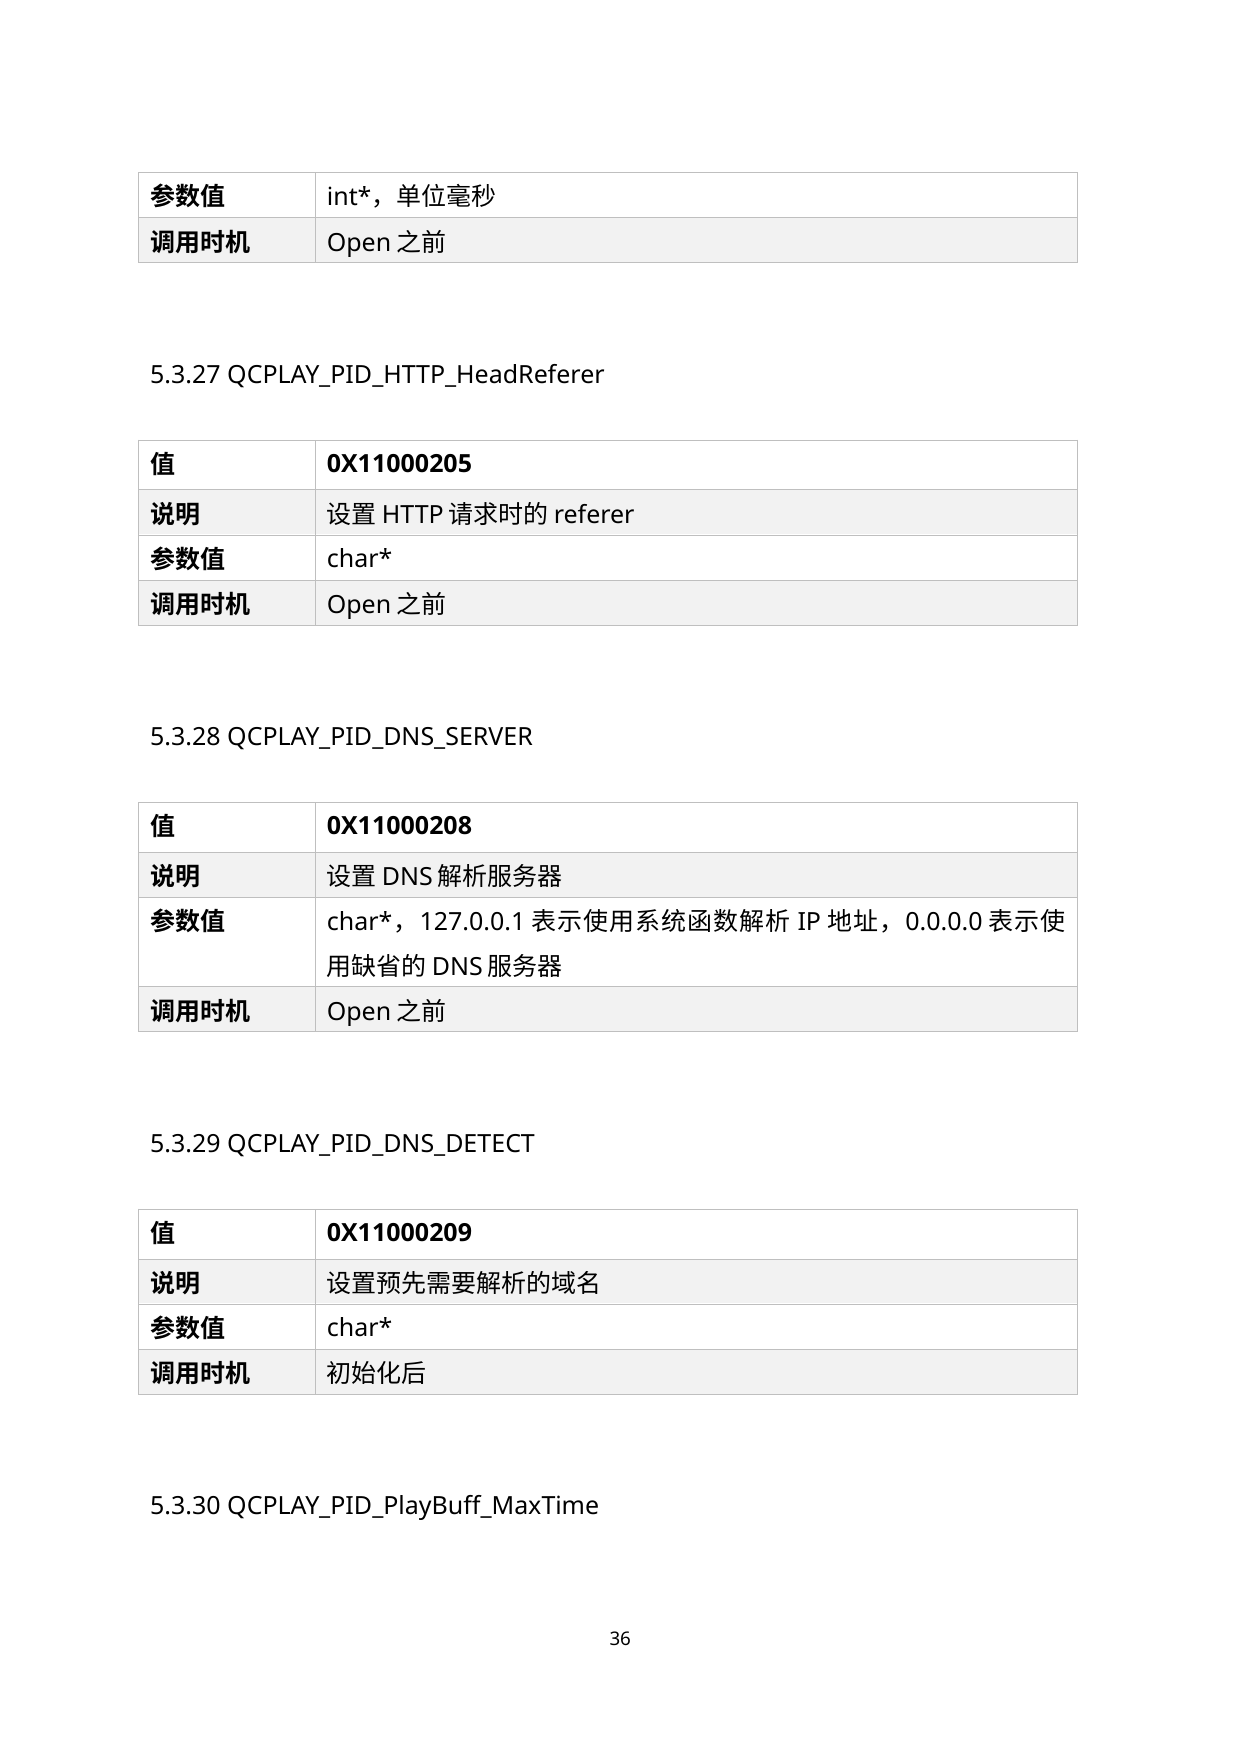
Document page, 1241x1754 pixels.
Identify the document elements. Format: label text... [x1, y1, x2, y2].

table_cell 调用时机 [139, 1350, 315, 1394]
table_header 0X11000209 [316, 1210, 1077, 1258]
table_cell 参数值 [139, 1305, 315, 1349]
text 5.3.30 QCPLAY_PID_PlayBuff_MaxTime [150, 1483, 1090, 1527]
table_cell 设置DNS解析服务器 [316, 853, 1077, 897]
table_cell 设置HTTP请求时的referer [316, 490, 1077, 534]
table_header 0X11000208 [316, 803, 1077, 852]
table_cell 调用时机 [139, 581, 315, 625]
table_cell Open之前 [316, 218, 1077, 262]
table_cell 说明 [139, 490, 315, 534]
table_cell 参数值 [139, 536, 315, 579]
table_cell 调用时机 [139, 218, 315, 262]
table_cell 设置预先需要解析的域名 [316, 1260, 1077, 1303]
table_cell 调用时机 [139, 987, 315, 1031]
table_cell 说明 [139, 1260, 315, 1303]
table_header 值 [139, 803, 315, 852]
table_cell 参数值 [139, 898, 315, 986]
table_cell char*，127.0.0.1表示使用系统函数解析IP地址，0.0.0.0表示使用缺省的DNS服务器 [316, 898, 1077, 986]
text 5.3.29 QCPLAY_PID_DNS_DETECT [150, 1120, 1090, 1164]
table_cell 初始化后 [316, 1350, 1077, 1394]
table_cell Open之前 [316, 581, 1077, 625]
table_header 值 [139, 441, 315, 489]
table_cell char* [316, 1305, 1077, 1349]
table_cell int*，单位毫秒 [316, 173, 1077, 217]
table_cell char* [316, 536, 1077, 579]
text 5.3.28 QCPLAY_PID_DNS_SERVER [150, 714, 1090, 758]
table_header 0X11000205 [316, 441, 1077, 489]
table_cell 说明 [139, 853, 315, 897]
table_cell 参数值 [139, 173, 315, 217]
table_cell Open之前 [316, 987, 1077, 1031]
text 5.3.27 QCPLAY_PID_HTTP_HeadReferer [150, 351, 1090, 395]
table_header 值 [139, 1210, 315, 1258]
